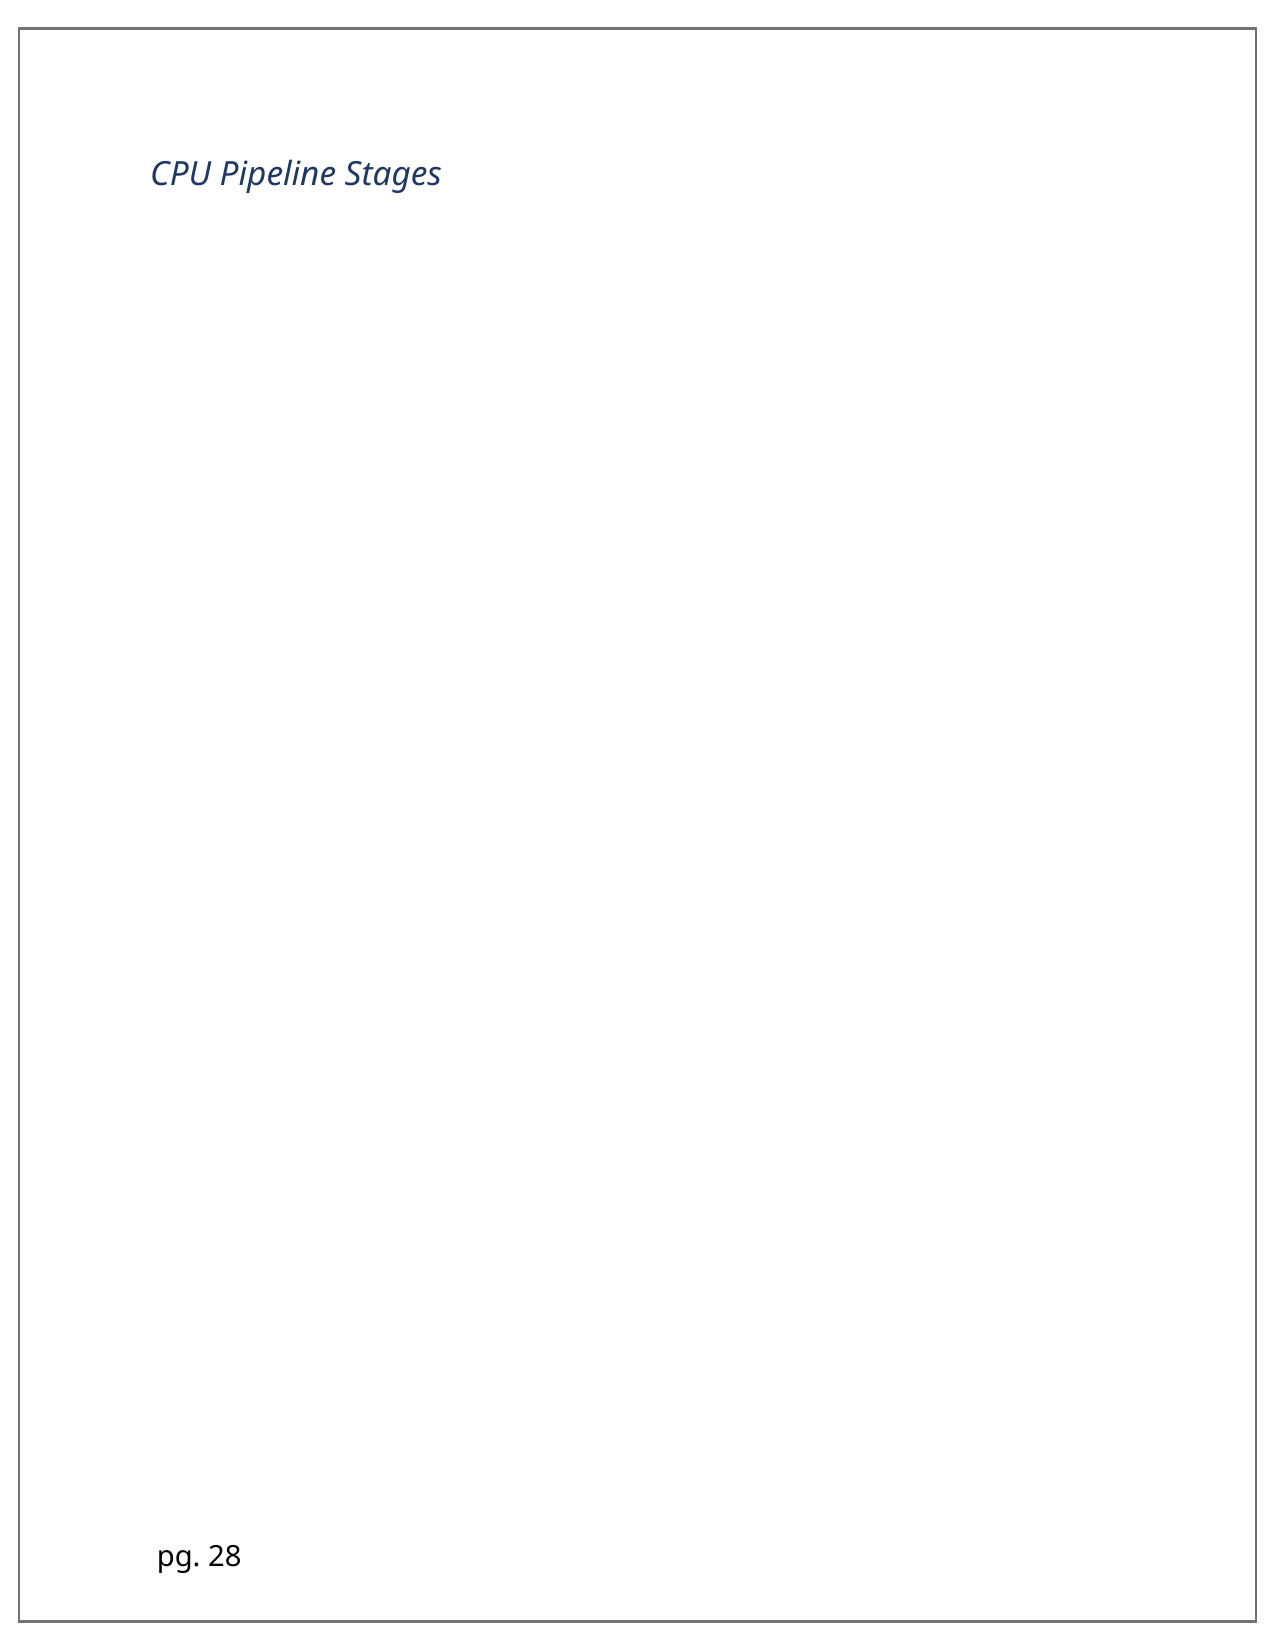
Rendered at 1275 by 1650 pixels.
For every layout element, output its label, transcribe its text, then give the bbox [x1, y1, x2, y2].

subtitle CPU Pipeline Stages [150, 150, 1125, 195]
